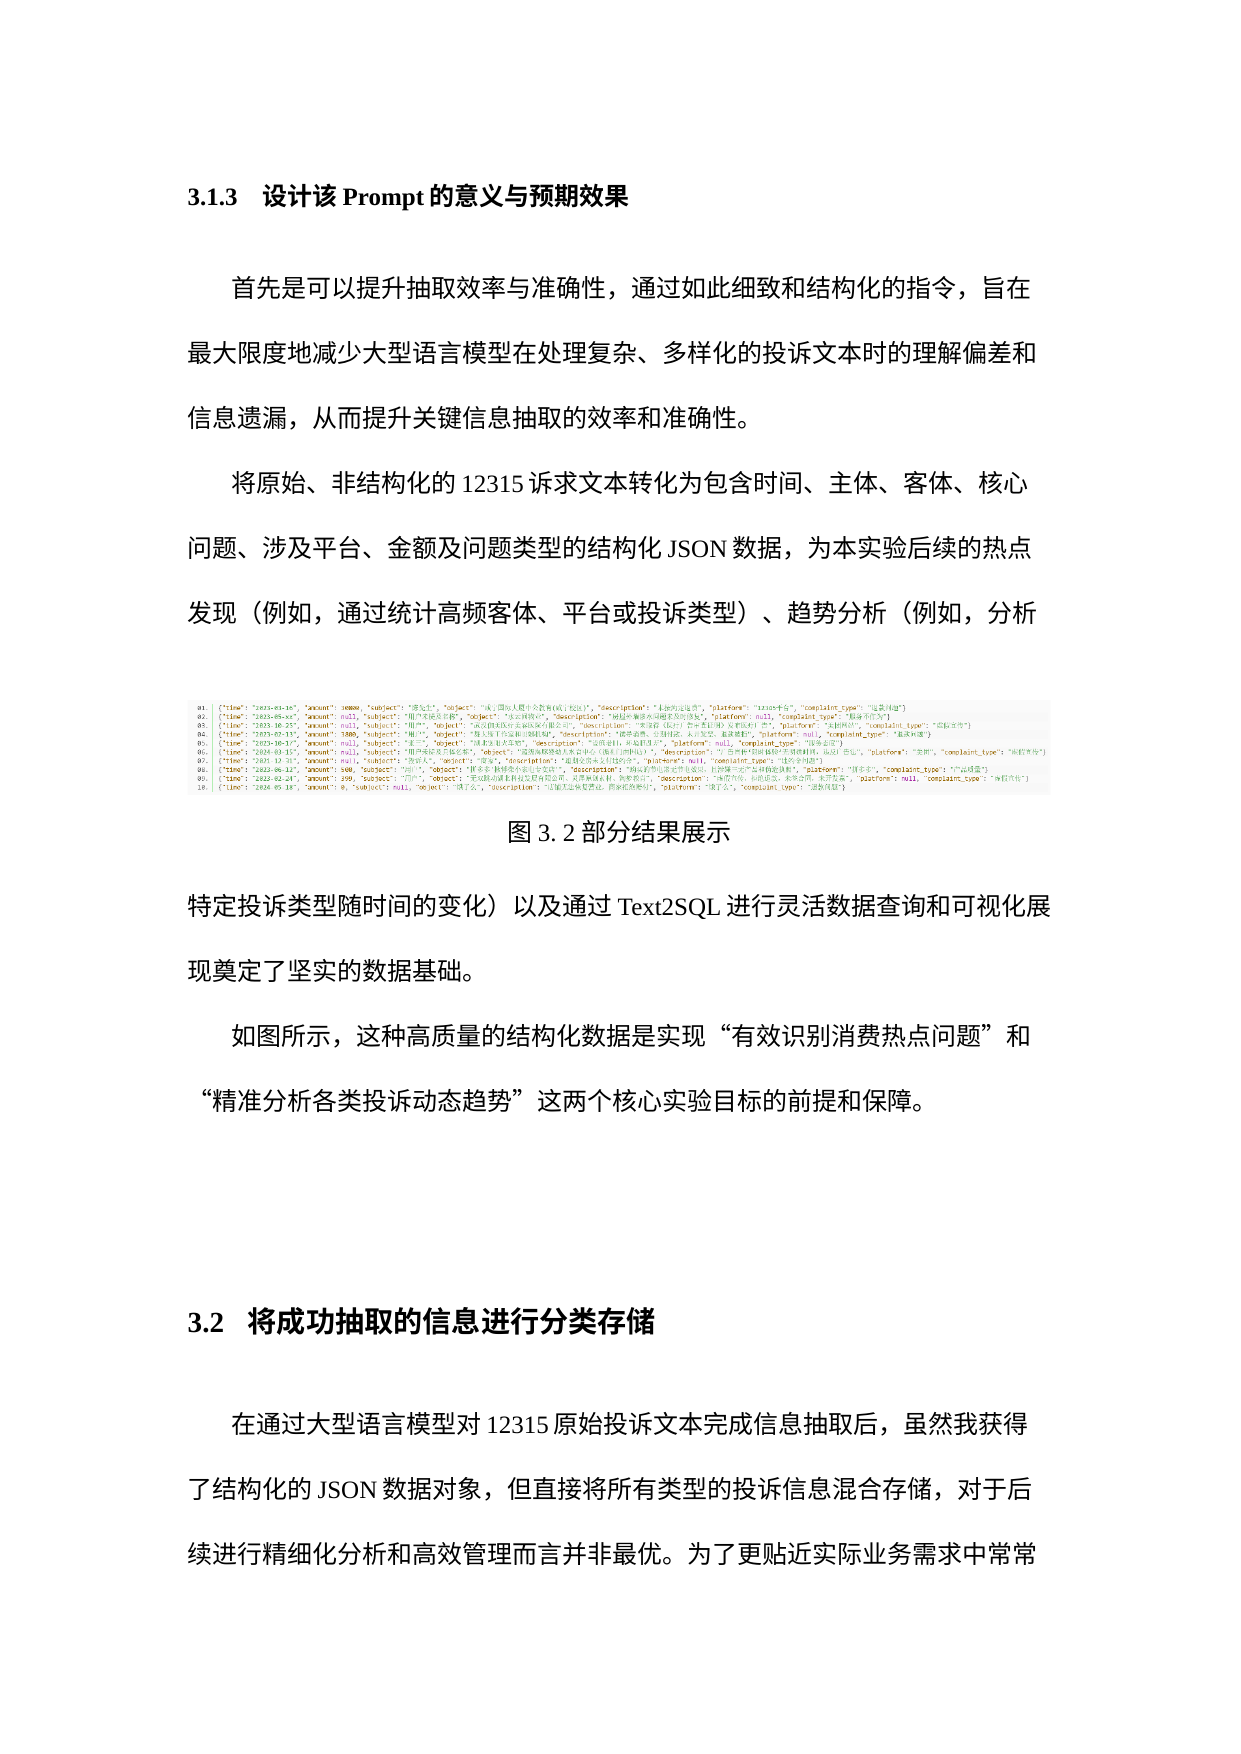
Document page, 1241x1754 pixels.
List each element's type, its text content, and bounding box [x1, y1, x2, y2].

text 如图所示，这种高质量的结构化数据是实现“有效识别消费热点问题”和“精准分析各类投诉动态趋势”这两个核心实验目标的前提和保障。 [187, 1002, 1053, 1132]
text 首先是可以提升抽取效率与准确性，通过如此细致和结构化的指令，旨在最大限度地减少大型语言模型在处理复杂、多样化的投诉文本时的理解偏差和信息遗漏，从而提升关键信息抽取的效率和准确性。 [187, 254, 1053, 449]
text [187, 1390, 1053, 1585]
subtitle 设计该Prompt的意义与预期效果 [187, 162, 1053, 227]
picture [187, 700, 1051, 795]
text 将原始、非结构化的12315诉求文本转化为包含时间、主体、客体、核心问题、涉及平台、金额及问题类型的结构化JSON数据，为本实验后续的热点发现（例如，通过统计高频客体、平台或投诉类型）、趋势分析（例如，分析特定投诉类型随时间的变化）以及通过Text2SQL进行灵活数据查询和可视化展现奠定了坚实的数据基础。 [187, 449, 1053, 1002]
subtitle 将成功抽取的信息进行分类存储 [187, 1287, 1053, 1352]
